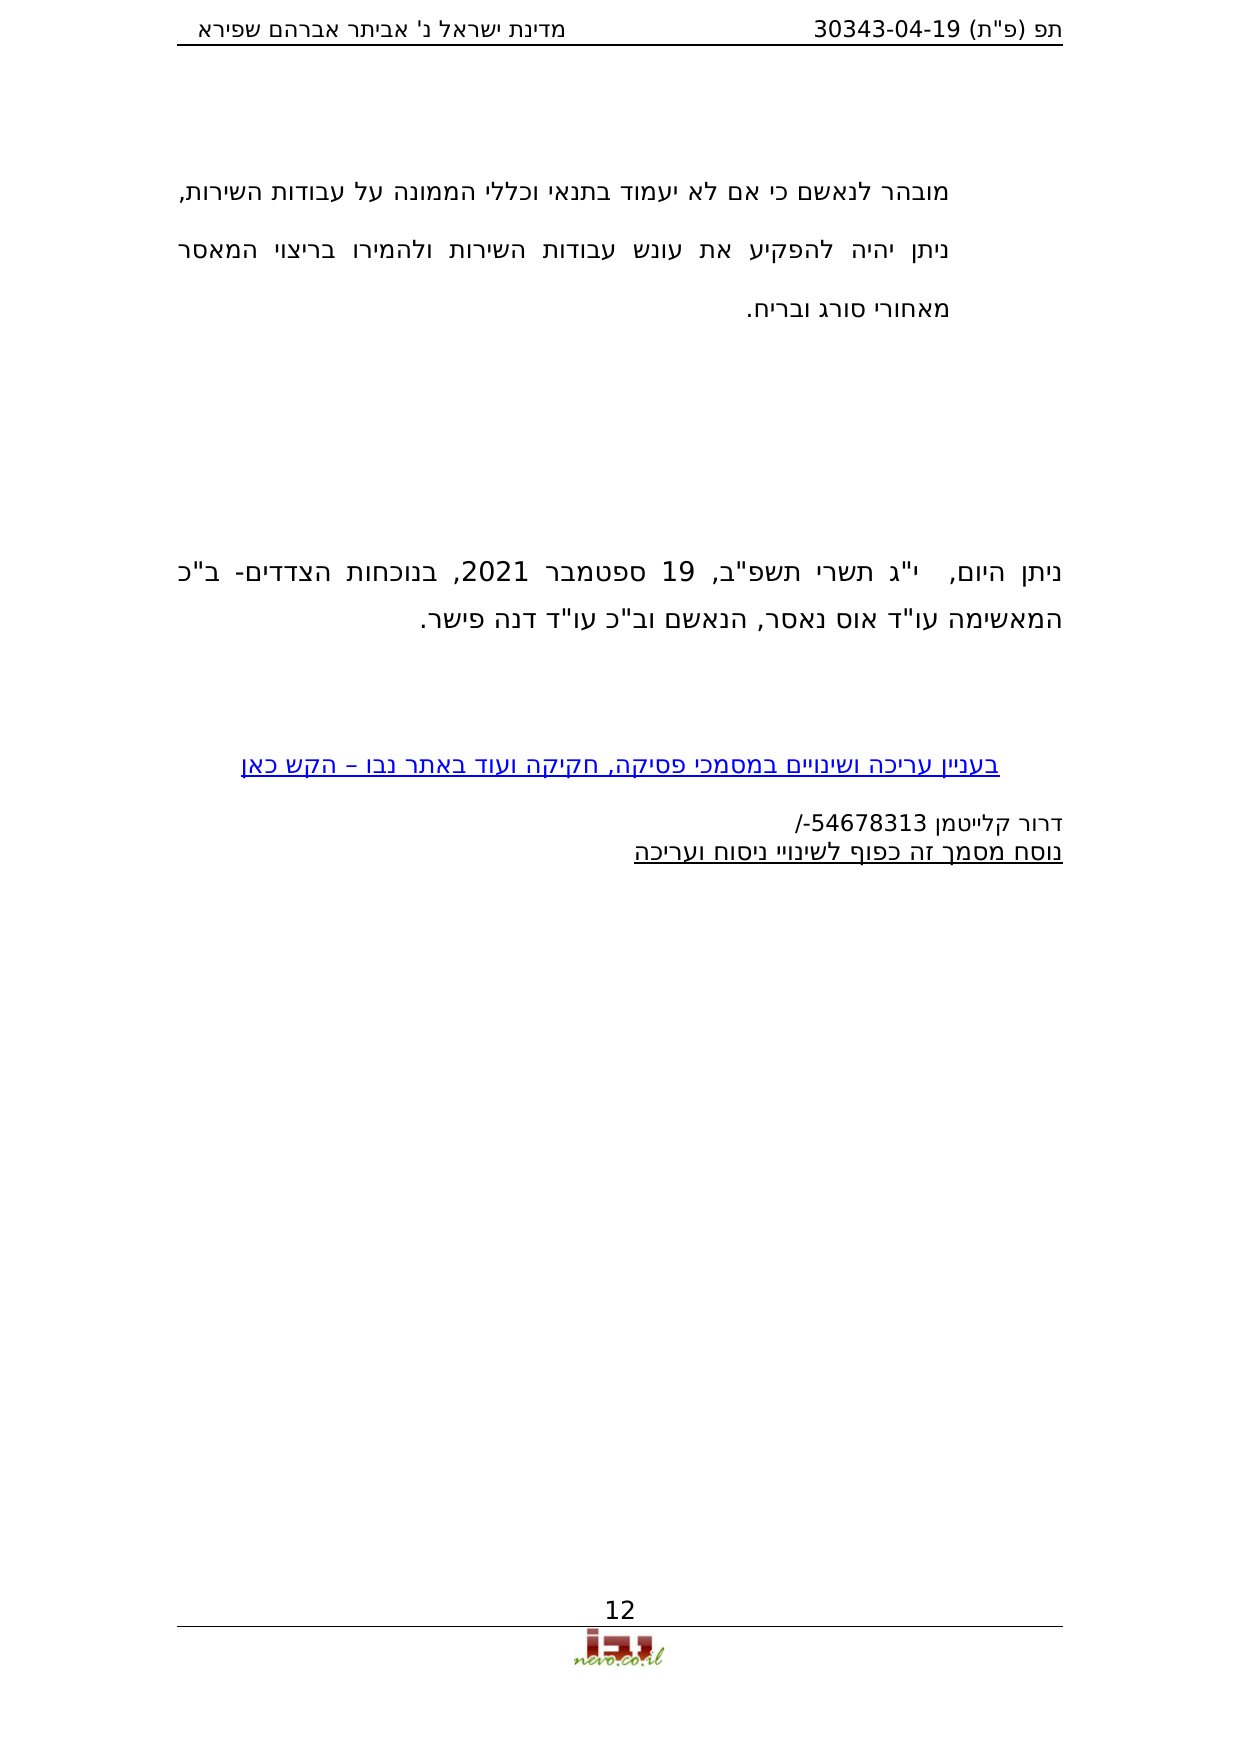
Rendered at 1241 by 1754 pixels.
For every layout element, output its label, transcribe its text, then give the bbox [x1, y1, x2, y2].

picture [574, 1628, 666, 1667]
text מובהר לנאשם כי אם לא יעמוד בתנאי וכללי הממונה על עבודות השירות, ניתן יהיה להפקיע את עונש עבודות השירות ולהמירו בריצוי המאסר מאחורי סורג ובריח. [177, 177, 951, 323]
text ניתן היום, י"ג תשרי תשפ"ב, 19 ספטמבר 2021, בנוכחות הצדדים- ב"כ המאשימה עו"ד אוס נאסר, הנאשם וב"כ עו"ד דנה פישר. [177, 556, 1063, 635]
text בעניין עריכה ושינויים במסמכי פסיקה, חקיקה ועוד באתר נבו – הקש כאן [177, 750, 1063, 779]
text דרור קלייטמן 54678313-/ [177, 811, 1063, 837]
text נוסח מסמך זה כפוף לשינויי ניסוח ועריכה [177, 837, 1063, 866]
